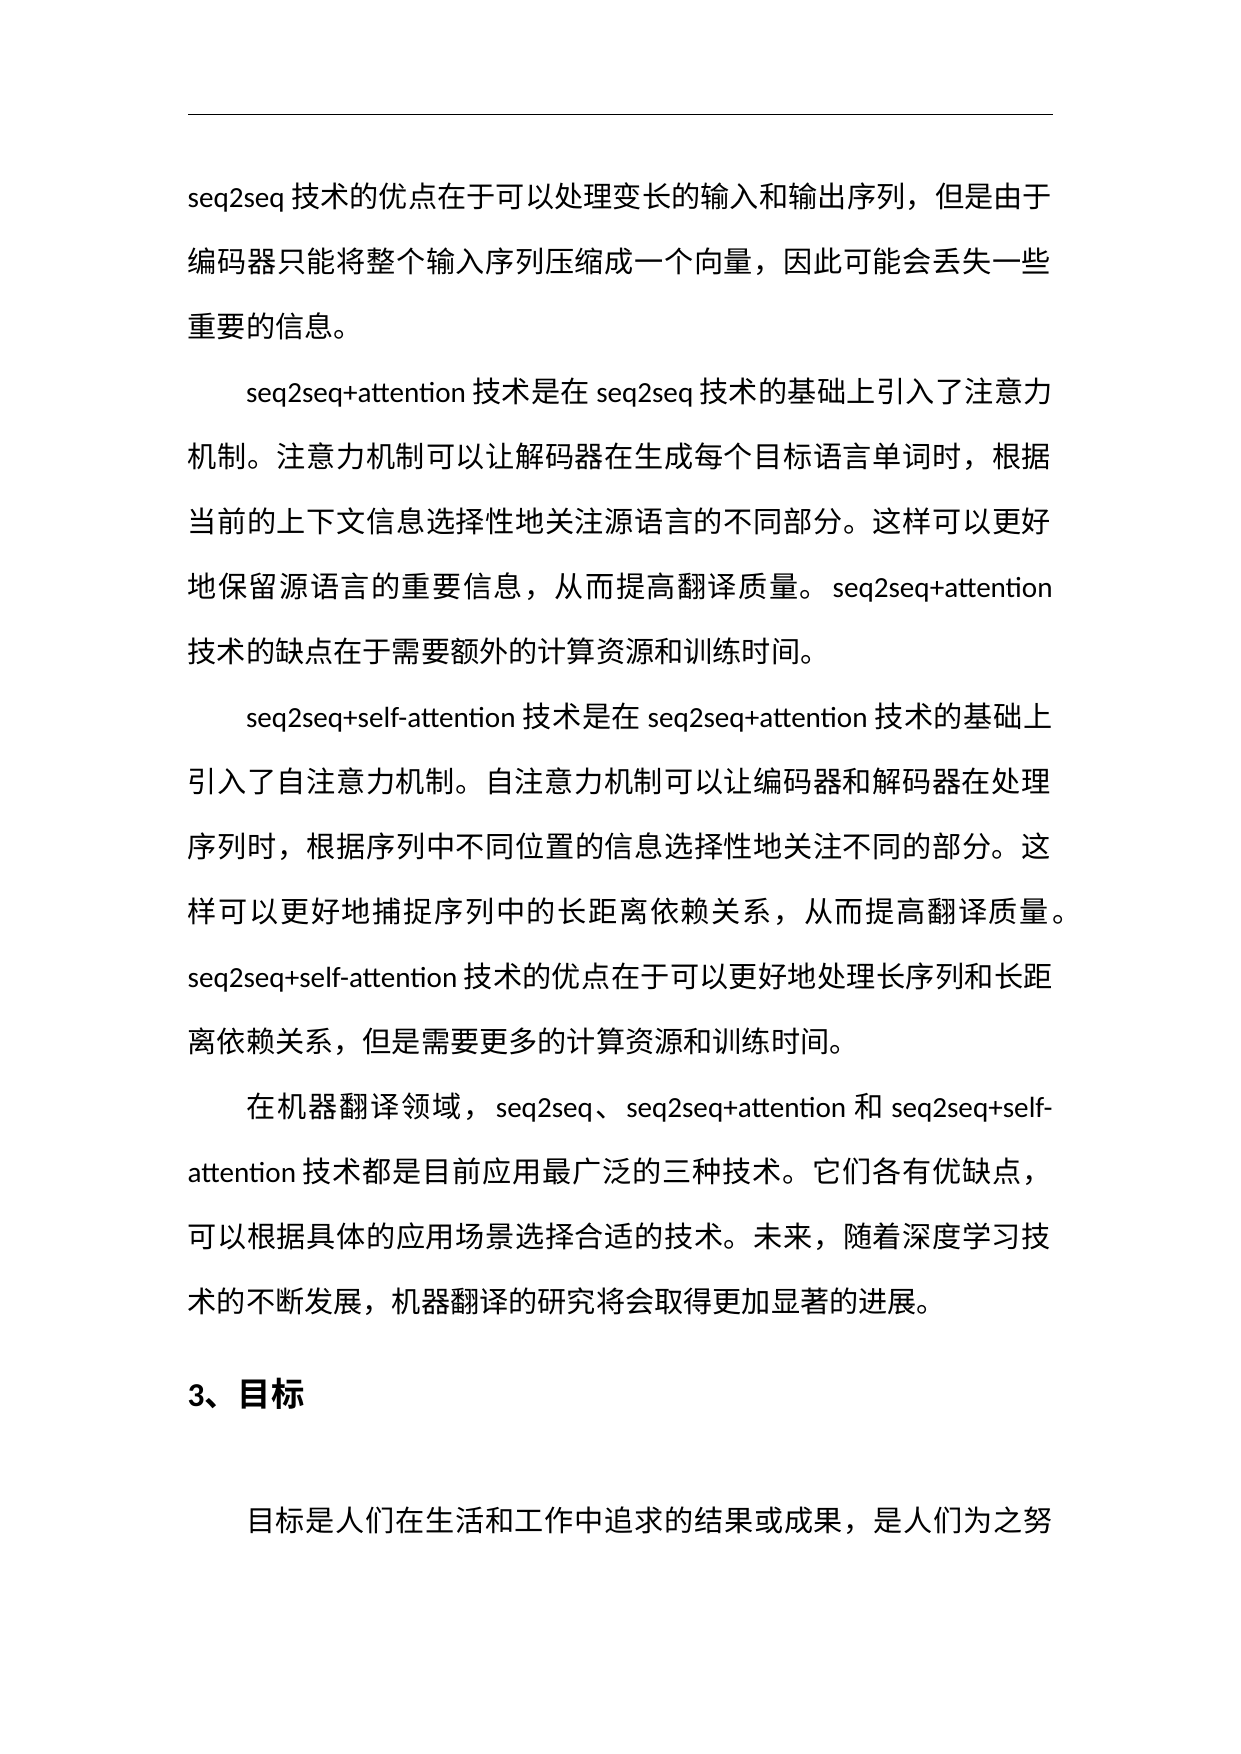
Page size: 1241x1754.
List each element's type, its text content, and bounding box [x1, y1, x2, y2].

list 在机器翻译领域，seq2seq、seq2seq+attention和seq2seq+self-attention技术都是目前应用最广泛的三种技术。它们各有优缺点，可以根据具体的应用场景选择合适的技术。未来，随着深度学习技术的不断发展，机器翻译的研究将会取得更加显著的进展。 [187, 1072, 1053, 1332]
list seq2seq+attention技术是在seq2seq技术的基础上引入了注意力机制。注意力机制可以让解码器在生成每个目标语言单词时，根据当前的上下文信息选择性地关注源语言的不同部分。这样可以更好地保留源语言的重要信息，从而提高翻译质量。seq2seq+attention技术的缺点在于需要额外的计算资源和训练时间。 [187, 357, 1053, 682]
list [187, 162, 1053, 357]
subtitle 目标 [187, 1359, 1053, 1424]
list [187, 1486, 1053, 1551]
list seq2seq+self-attention技术是在seq2seq+attention技术的基础上引入了自注意力机制。自注意力机制可以让编码器和解码器在处理序列时，根据序列中不同位置的信息选择性地关注不同的部分。这样可以更好地捕捉序列中的长距离依赖关系，从而提高翻译质量。seq2seq+self-attention技术的优点在于可以更好地处理长序列和长距离依赖关系，但是需要更多的计算资源和训练时间。 [187, 682, 1053, 1072]
